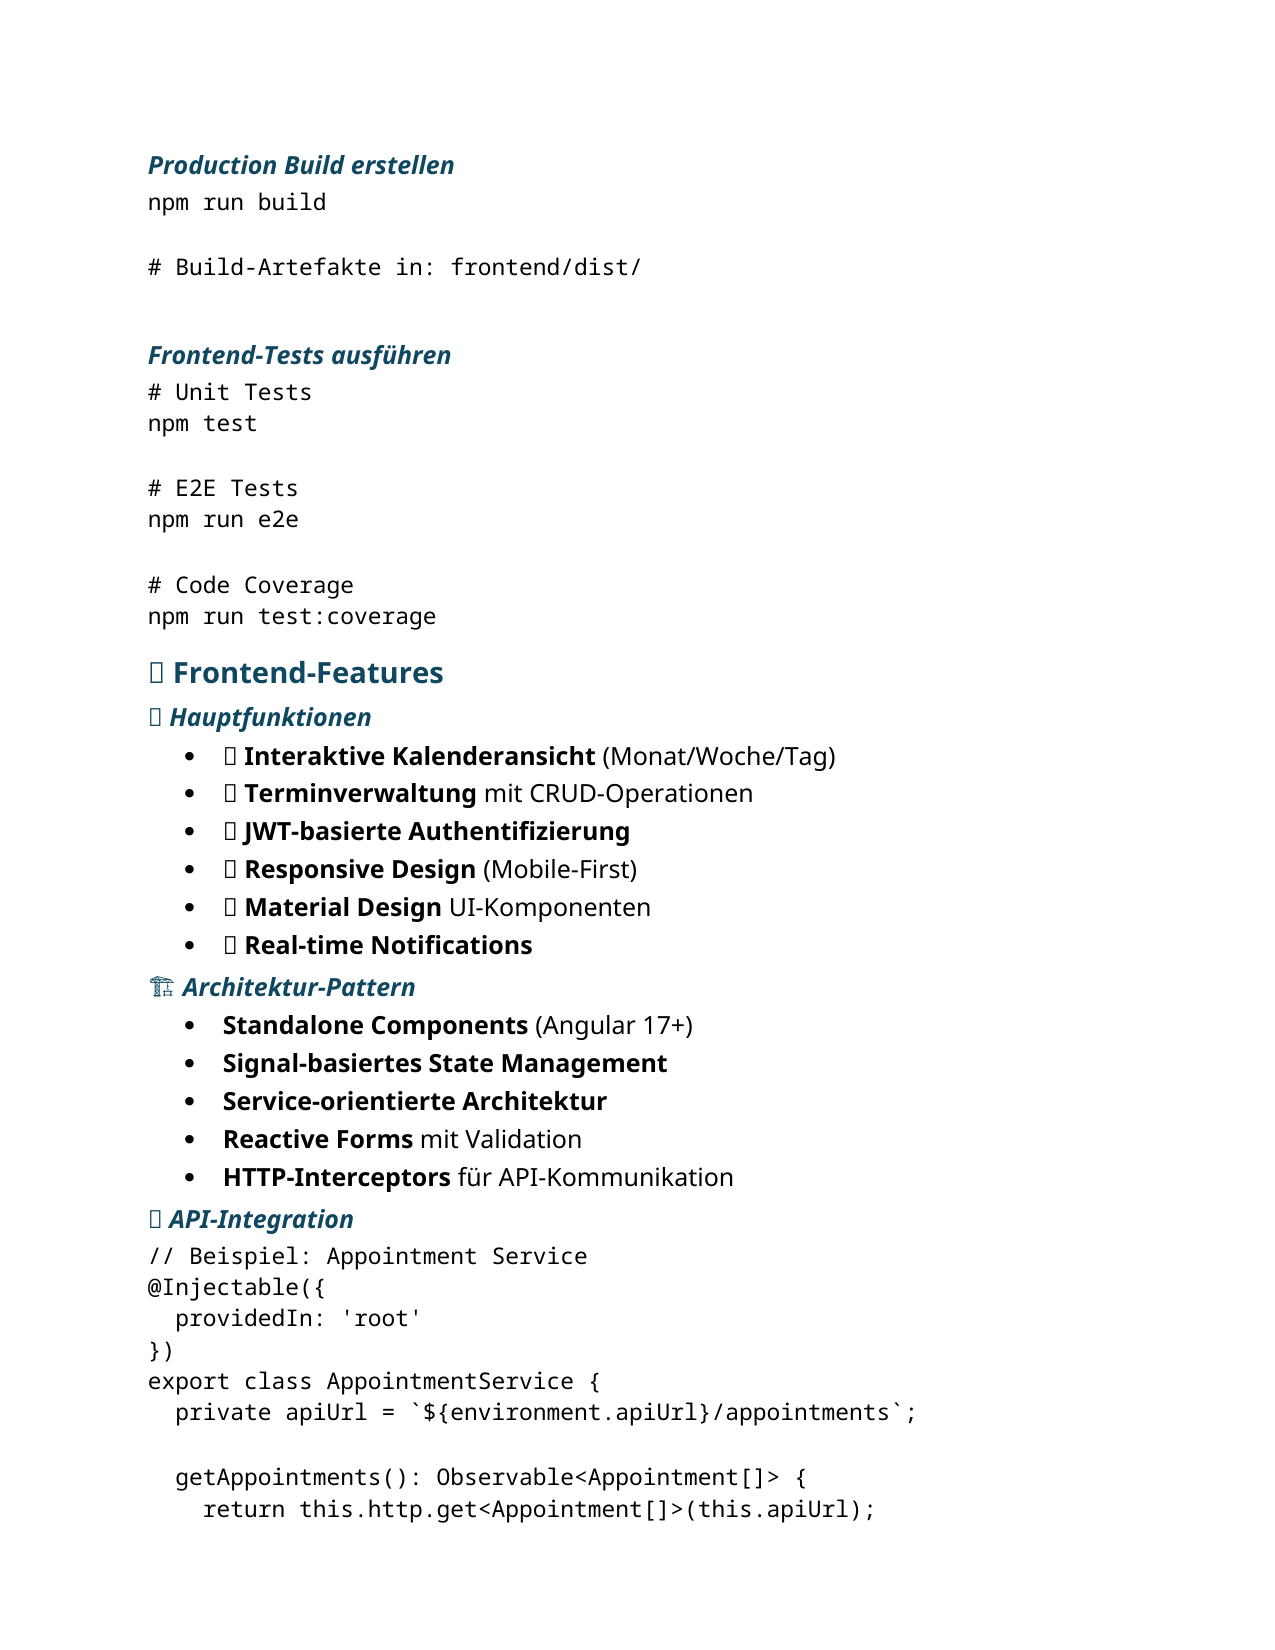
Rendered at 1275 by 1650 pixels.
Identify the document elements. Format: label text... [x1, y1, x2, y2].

text npm run build # Build-Artefakte in: frontend/dist/ [148, 186, 1127, 316]
subtitle Frontend-Tests ausführen [148, 337, 1127, 371]
list 🔐 JWT-basierte Authentifizierung [185, 814, 1127, 848]
subtitle 🎯 Hauptfunktionen [148, 700, 1127, 734]
list Standalone Components (Angular 17+) [185, 1008, 1127, 1042]
list Signal-basiertes State Management [185, 1046, 1127, 1080]
list 🎨 Material Design UI-Komponenten [185, 889, 1127, 923]
subtitle 📡 API-Integration [148, 1202, 1127, 1236]
list Service-orientierte Architektur [185, 1083, 1127, 1118]
subtitle 🏗️ Architektur-Pattern [148, 970, 1127, 1004]
text # Unit Tests npm test # E2E Tests npm run e2e # Code Coverage npm run test:coverage [148, 376, 1127, 631]
list 📱 Responsive Design (Mobile-First) [185, 852, 1127, 886]
subtitle 🌐 Frontend-Features [148, 652, 1127, 692]
list Reactive Forms mit Validation [185, 1121, 1127, 1155]
list 🔔 Real-time Notifications [185, 927, 1127, 961]
list 📝 Terminverwaltung mit CRUD-Operationen [185, 776, 1127, 810]
subtitle Production Build erstellen [148, 148, 1127, 182]
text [148, 1240, 1127, 1524]
list HTTP-Interceptors für API-Kommunikation [185, 1159, 1127, 1193]
list 📅 Interaktive Kalenderansicht (Monat/Woche/Tag) [185, 738, 1127, 772]
